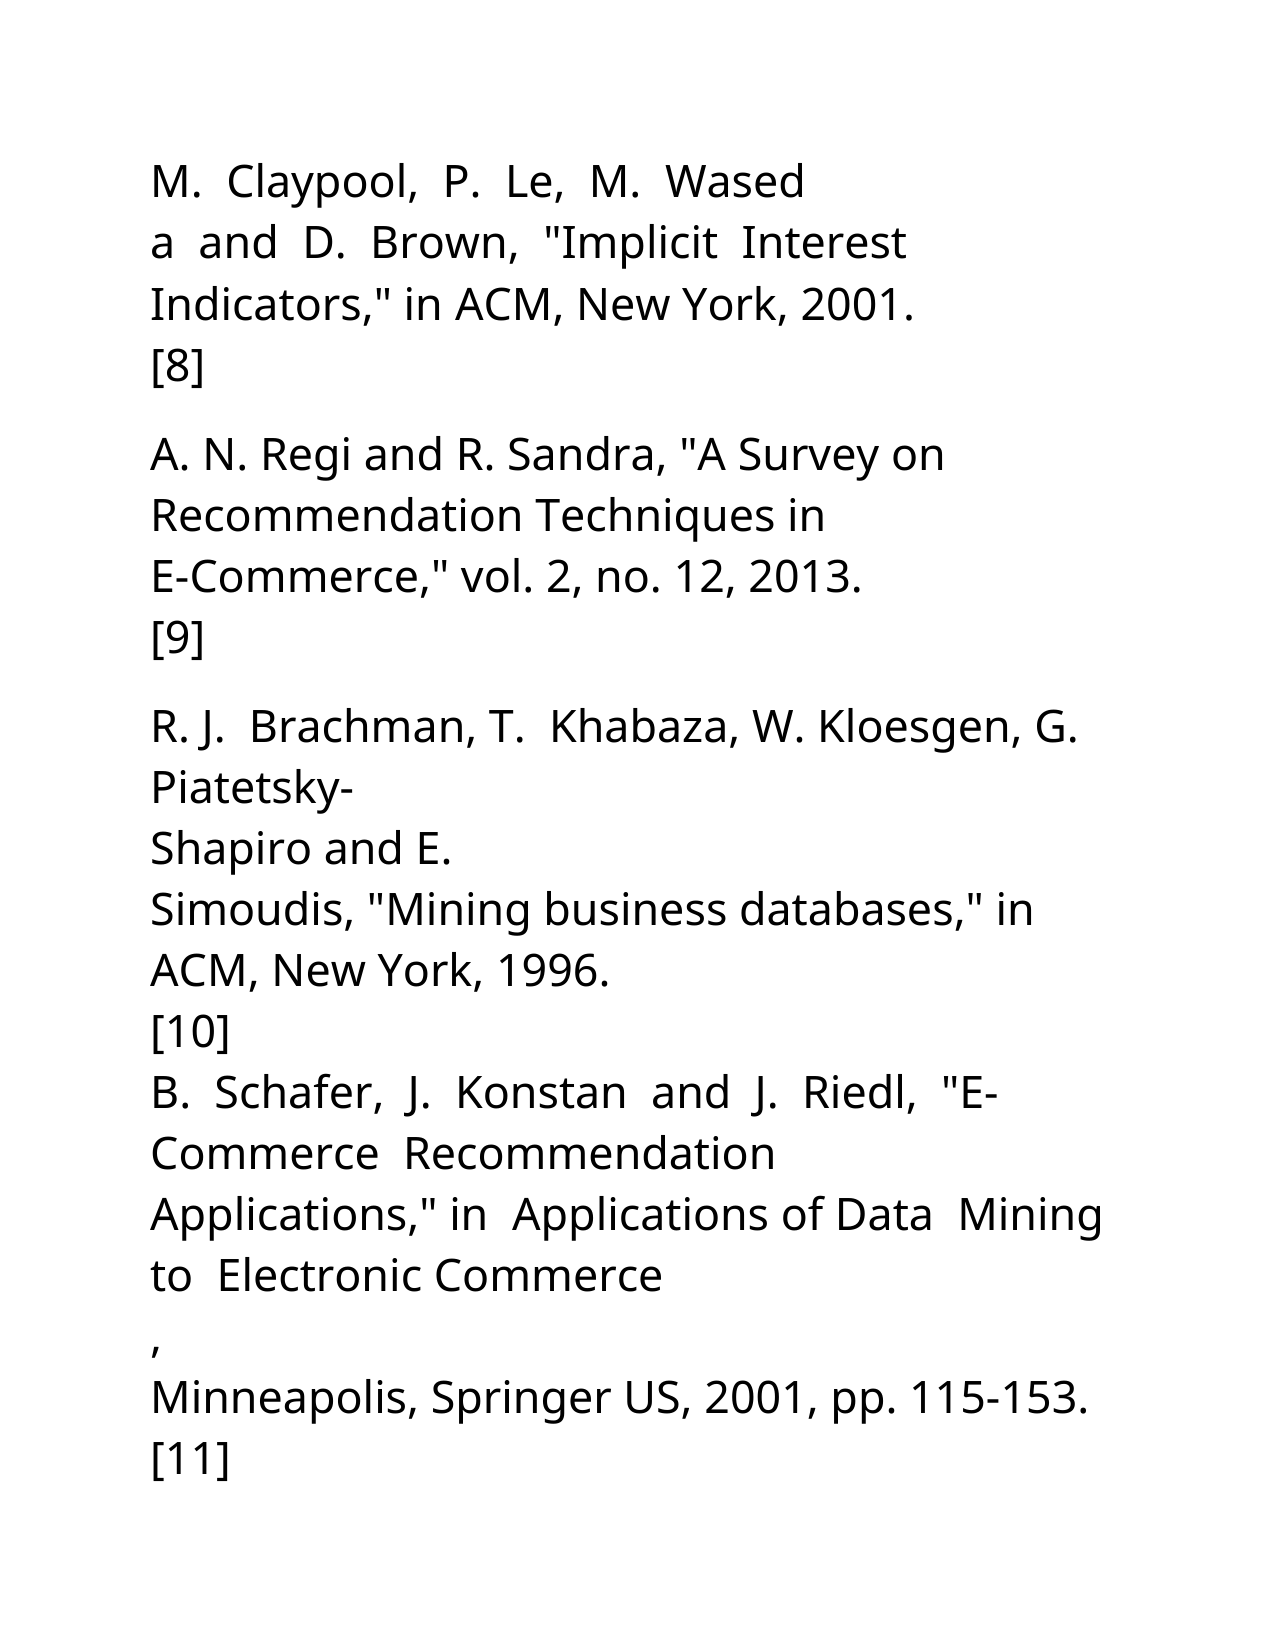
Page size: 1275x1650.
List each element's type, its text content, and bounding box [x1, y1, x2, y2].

text Indicators," in ACM, New York, 2001. [150, 272, 1125, 333]
text Applications," in Applications of Data Mining to Electronic Commerce [150, 1183, 1125, 1305]
text E-Commerce," vol. 2, no. 12, 2013. [150, 544, 1125, 605]
text [8] [150, 333, 1125, 394]
text Commerce Recommendation [150, 1122, 1125, 1183]
text [11] [150, 1427, 1125, 1488]
text M. Claypool, P. Le, M. Wased [150, 150, 1125, 211]
text [9] [150, 605, 1125, 666]
text [10] [150, 999, 1125, 1061]
text a and D. Brown, "Implicit Interest [150, 211, 1125, 272]
text Minneapolis, Springer US, 2001, pp. 115-153. [150, 1366, 1125, 1427]
text Simoudis, "Mining business databases," in ACM, New York, 1996. [150, 877, 1125, 999]
text B. Schafer, J. Konstan and J. Riedl, "E- [150, 1061, 1125, 1122]
text R. J. Brachman, T. Khabaza, W. Kloesgen, G. Piatetsky- [150, 694, 1125, 816]
text Shapiro and E. [150, 816, 1125, 877]
text A. N. Regi and R. Sandra, "A Survey on Recommendation Techniques in [150, 422, 1125, 544]
text , [150, 1305, 1125, 1366]
